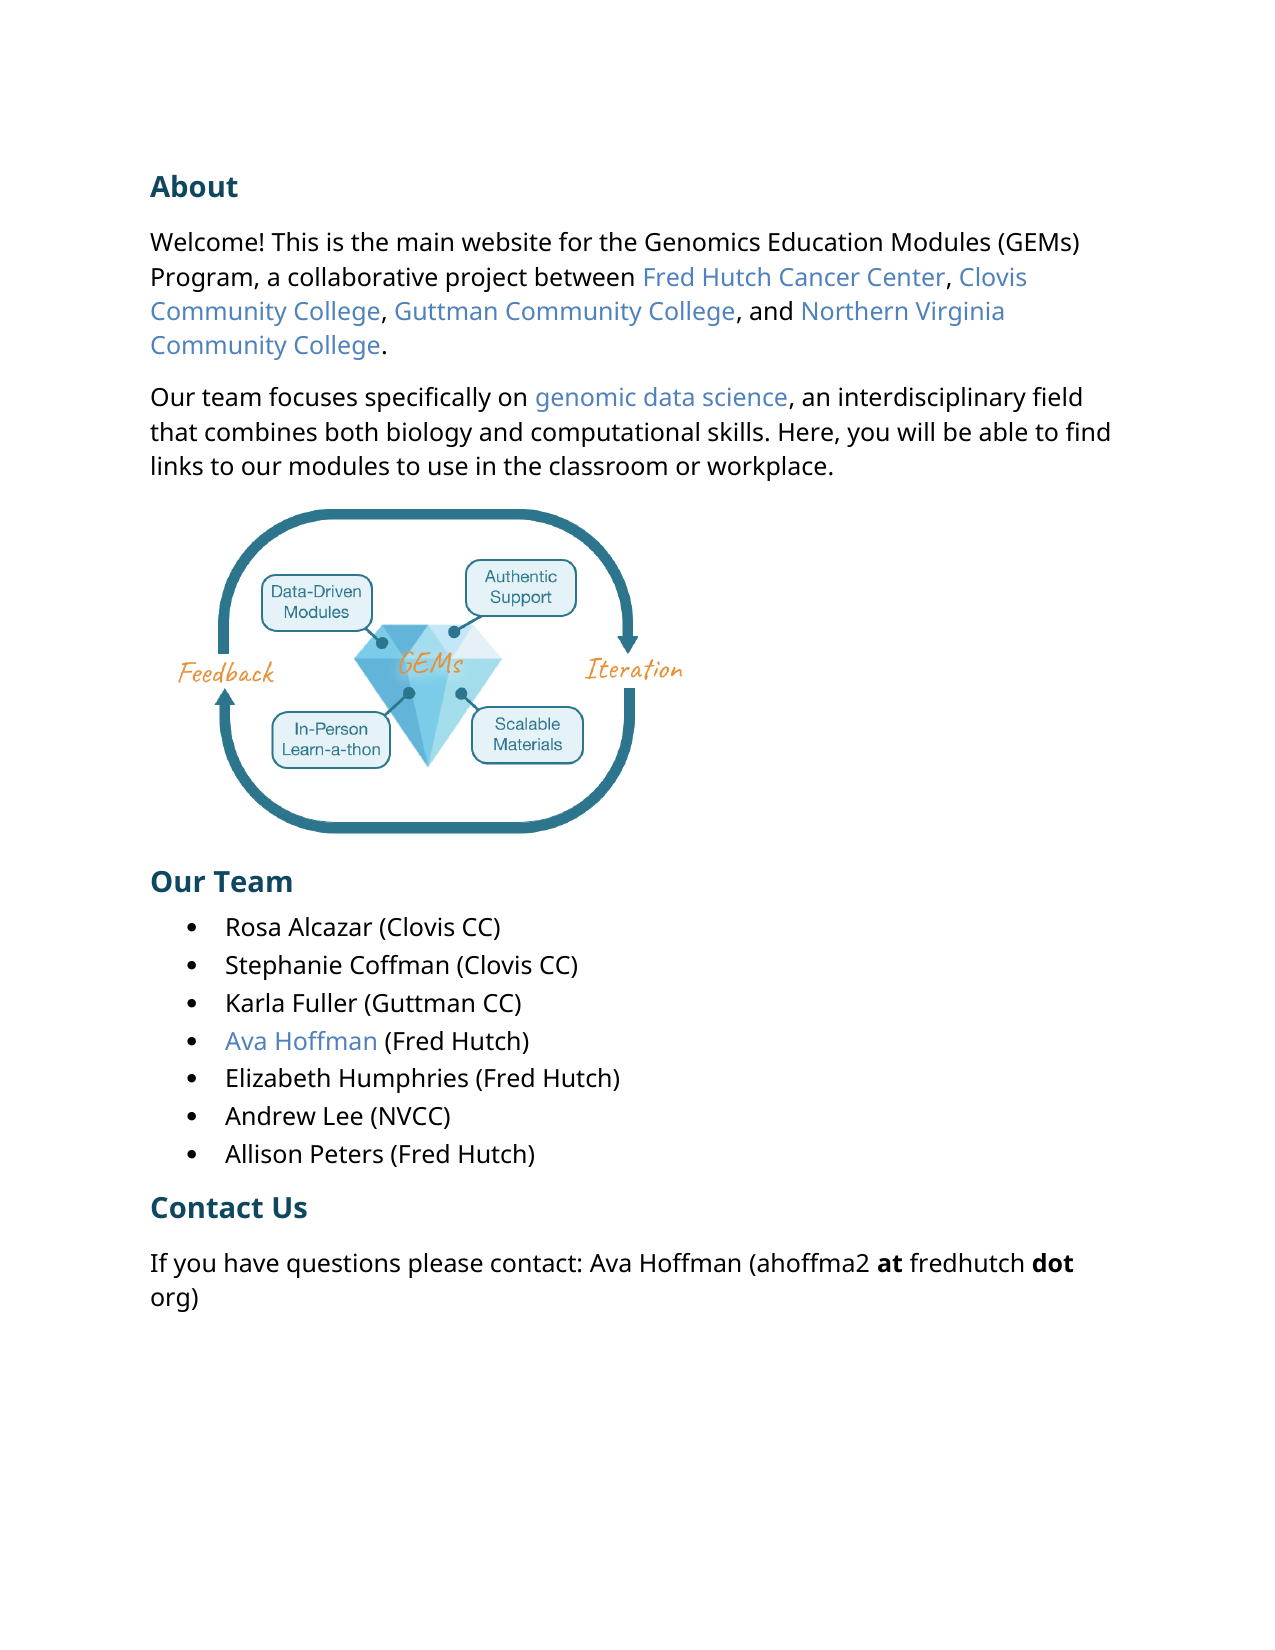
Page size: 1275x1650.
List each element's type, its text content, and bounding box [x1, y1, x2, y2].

list Stephanie Coffman (Clovis CC) [187, 948, 1125, 982]
subtitle Contact Us [150, 1187, 1125, 1227]
text If you have questions please contact: Ava Hoffman (ahoffma2 at fredhutch dot org) [150, 1246, 1125, 1314]
list Allison Peters (Fred Hutch) [187, 1137, 1125, 1171]
picture [168, 501, 694, 843]
list Ava Hoffman (Fred Hutch) [187, 1023, 1125, 1057]
subtitle About [150, 167, 1125, 206]
text Our team focuses specifically on genomic data science, an interdisciplinary field that combines both biology and computational skills. Here, you will be able to find links to our modules to use in the classroom or workplace. [150, 380, 1125, 482]
subtitle Our Team [150, 862, 1125, 901]
list Rosa Alcazar (Clovis CC) [187, 910, 1125, 944]
list Andrew Lee (NVCC) [187, 1099, 1125, 1133]
list Elizabeth Humphries (Fred Hutch) [187, 1061, 1125, 1095]
list Karla Fuller (Guttman CC) [187, 985, 1125, 1019]
text Welcome! This is the main website for the Genomics Education Modules (GEMs) Program, a collaborative project between Fred Hutch Cancer Center, Clovis Community College, Guttman Community College, and Northern Virginia Community College. [150, 225, 1125, 361]
